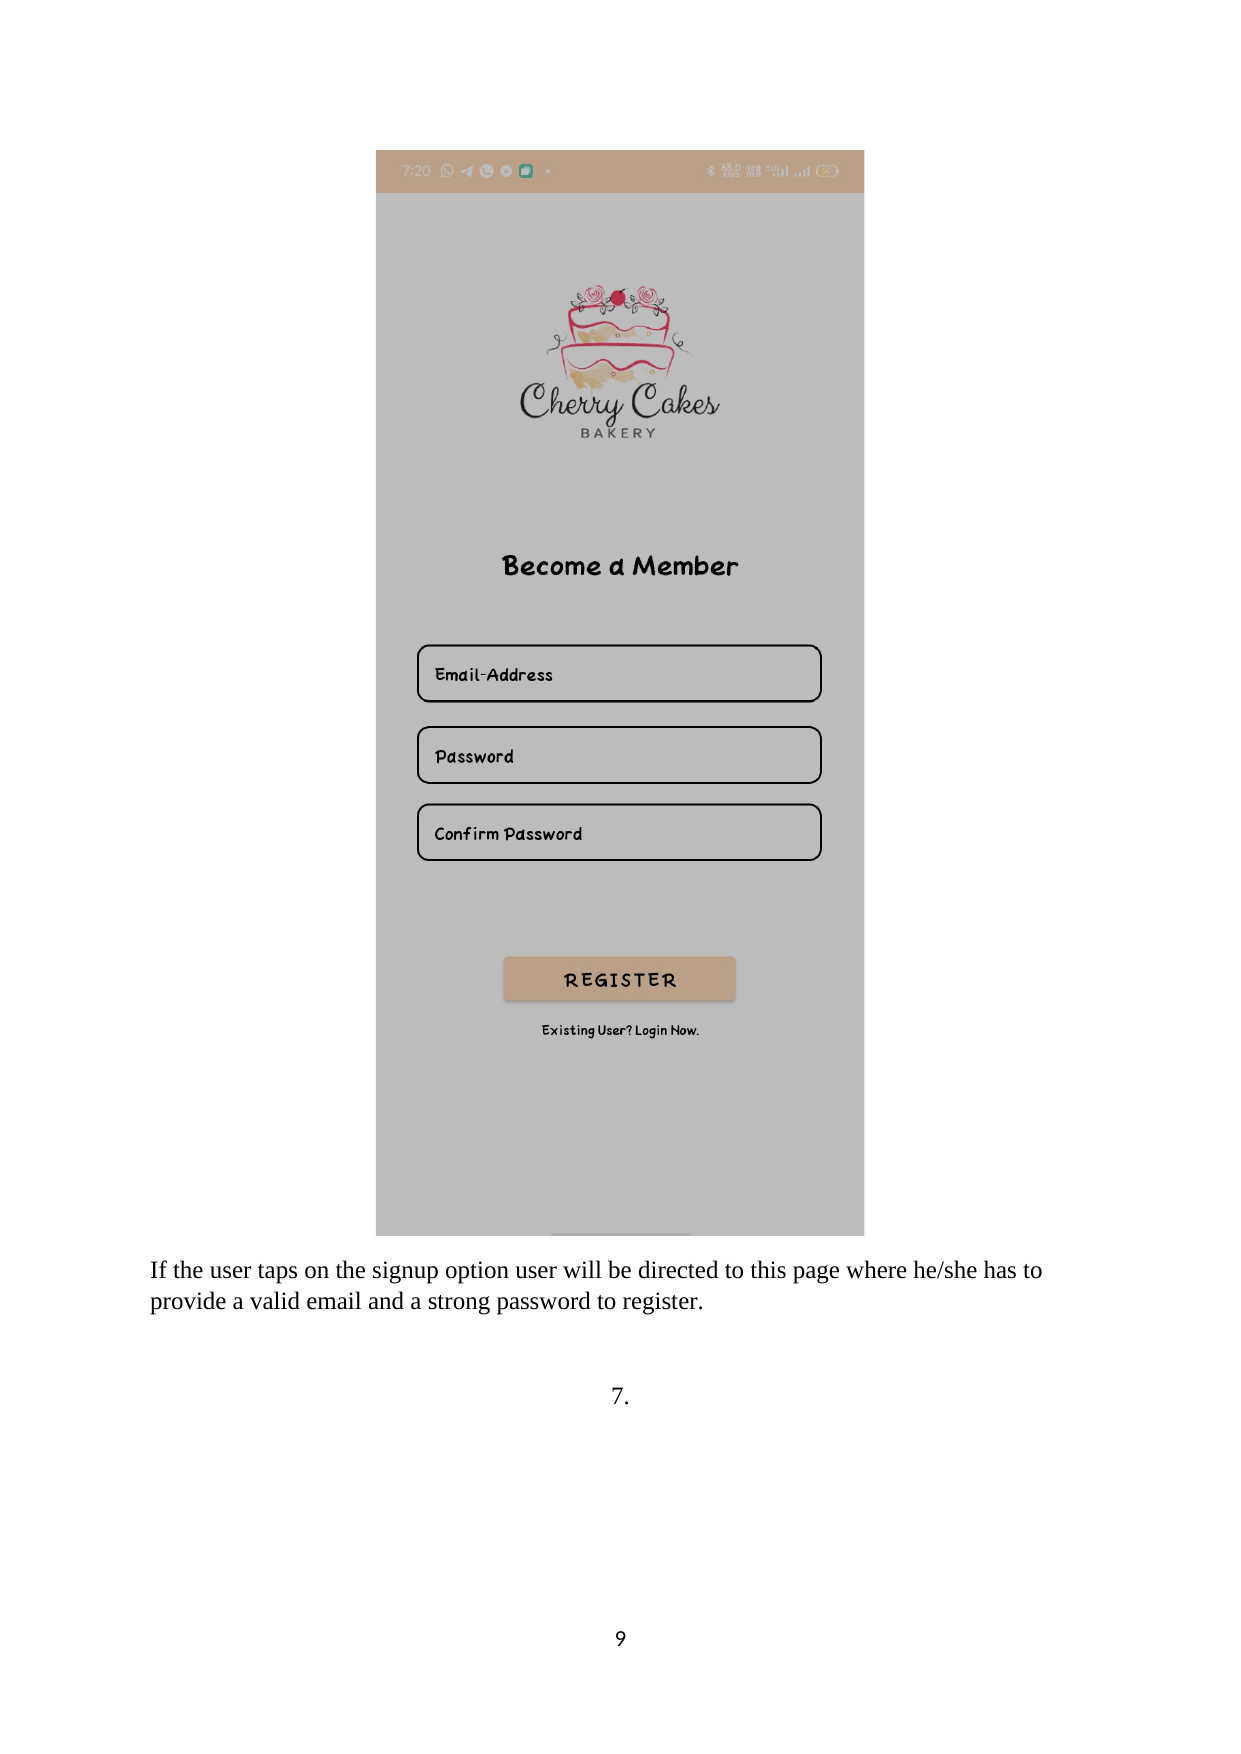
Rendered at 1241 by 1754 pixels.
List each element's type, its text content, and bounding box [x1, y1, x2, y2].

picture [375, 150, 865, 1236]
text If the user taps on the signup option user will be directed to this page where he/she has to provide a valid email and a strong password to register. [150, 1255, 1090, 1315]
text 7. [150, 1381, 1090, 1410]
